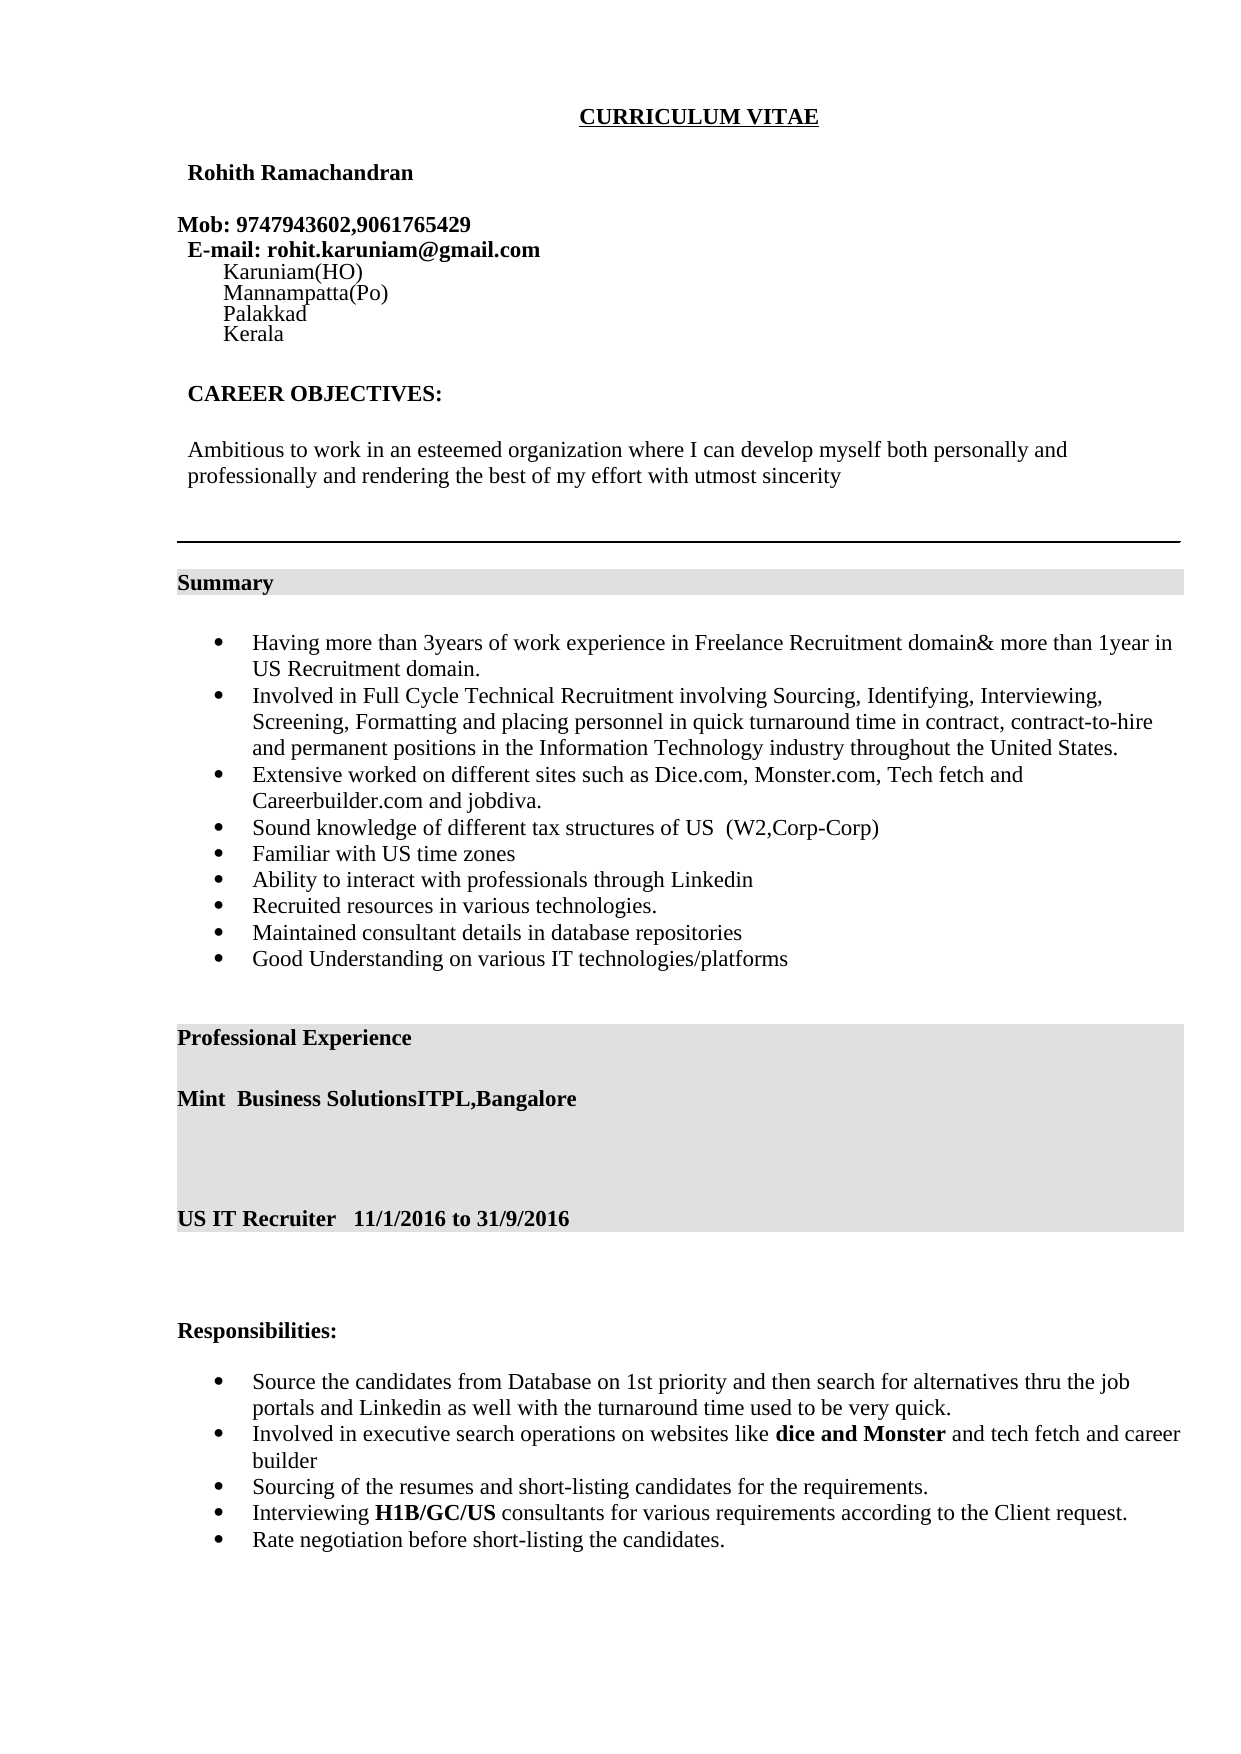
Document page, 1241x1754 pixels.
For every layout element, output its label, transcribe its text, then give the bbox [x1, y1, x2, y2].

text Ambitious to work in an esteemed organization where I can develop myself both personally and professionally and rendering the best of my effort with utmost sincerity [187, 437, 1163, 488]
list Involved in executive search operations on websites like dice and Monster and tech fetch and career builder [214, 1420, 1184, 1473]
text Mint Business SolutionsITPL,Bangalore [177, 1085, 1184, 1111]
list Recruited resources in various technologies. [214, 893, 1184, 919]
text Kerala [177, 325, 1184, 346]
text CURRICULUM VITAE [579, 103, 1184, 129]
text Rohith Ramachandran [187, 159, 1184, 186]
text Palakkad [177, 304, 1184, 325]
text Mannampatta(Po) [177, 283, 1184, 304]
text Summary [177, 569, 1184, 595]
list Good Understanding on various IT technologies/platforms [214, 945, 1184, 972]
list Sound knowledge of different tax structures of US (W2,Corp-Corp) [214, 813, 1184, 840]
list Involved in Full Cycle Technical Recruitment involving Sourcing, Identifying, Interviewing, Screening, Formatting and placing personnel in quick turnaround time in contract, contract-to-hire and permanent positions in the Information Technology industry throughout the United States. [214, 682, 1184, 761]
list Source the candidates from Database on 1st priority and then search for alternatives thru the job portals and Linkedin as well with the turnaround time used to be very quick. [214, 1368, 1184, 1420]
list Rate negotiation before short-listing the candidates. [214, 1526, 1184, 1552]
list Familiar with US time zones [214, 840, 1184, 866]
text Mob: 9747943602,9061765429 [177, 212, 1184, 237]
list Extensive worked on different sites such as Dice.com, Monster.com, Tech fetch and Careerbuilder.com and jobdiva. [214, 761, 1184, 813]
text Responsibilities: [177, 1317, 1184, 1343]
list Having more than 3years of work experience in Freelance Recruitment domain& more than 1year in US Recruitment domain. [214, 629, 1184, 682]
text Karuniam(HO) [177, 263, 1184, 283]
text Professional Experience [177, 1024, 1184, 1051]
text CAREER OBJECTIVES: [187, 381, 1184, 407]
text US IT Recruiter 11/1/2016 to 31/9/2016 [177, 1205, 1184, 1232]
text E-mail: rohit.karuniam@gmail.com [187, 237, 1184, 263]
list Ability to interact with professionals through Linkedin [214, 866, 1184, 893]
list Maintained consultant details in database repositories [214, 919, 1184, 945]
list Sourcing of the resumes and short-listing candidates for the requirements. [214, 1473, 1184, 1499]
list Interviewing H1B/GC/US consultants for various requirements according to the Client request. [214, 1499, 1184, 1526]
